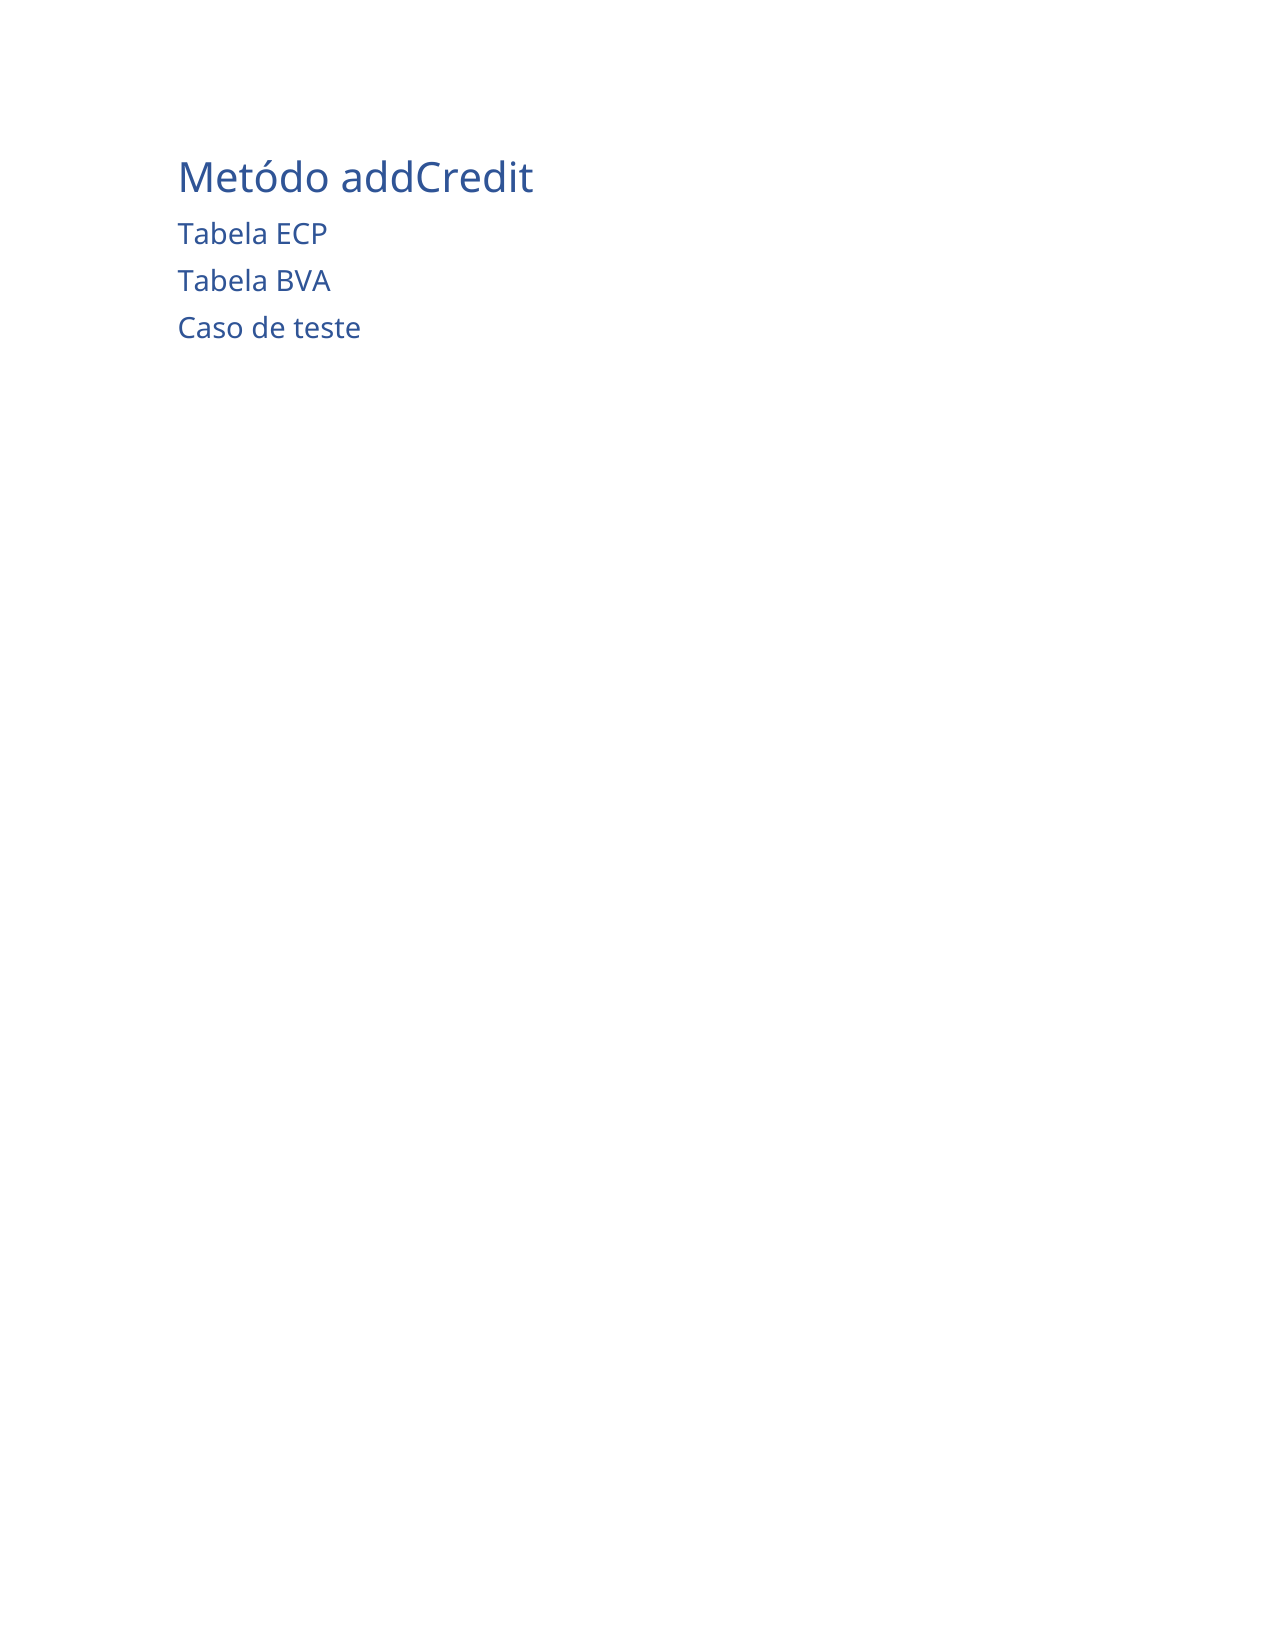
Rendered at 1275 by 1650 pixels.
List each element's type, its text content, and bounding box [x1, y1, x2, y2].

subtitle Tabela BVA [177, 260, 1098, 300]
subtitle Tabela ECP [177, 213, 1098, 253]
subtitle Metódo addCredit [177, 148, 1098, 204]
subtitle Caso de teste [177, 307, 1098, 347]
